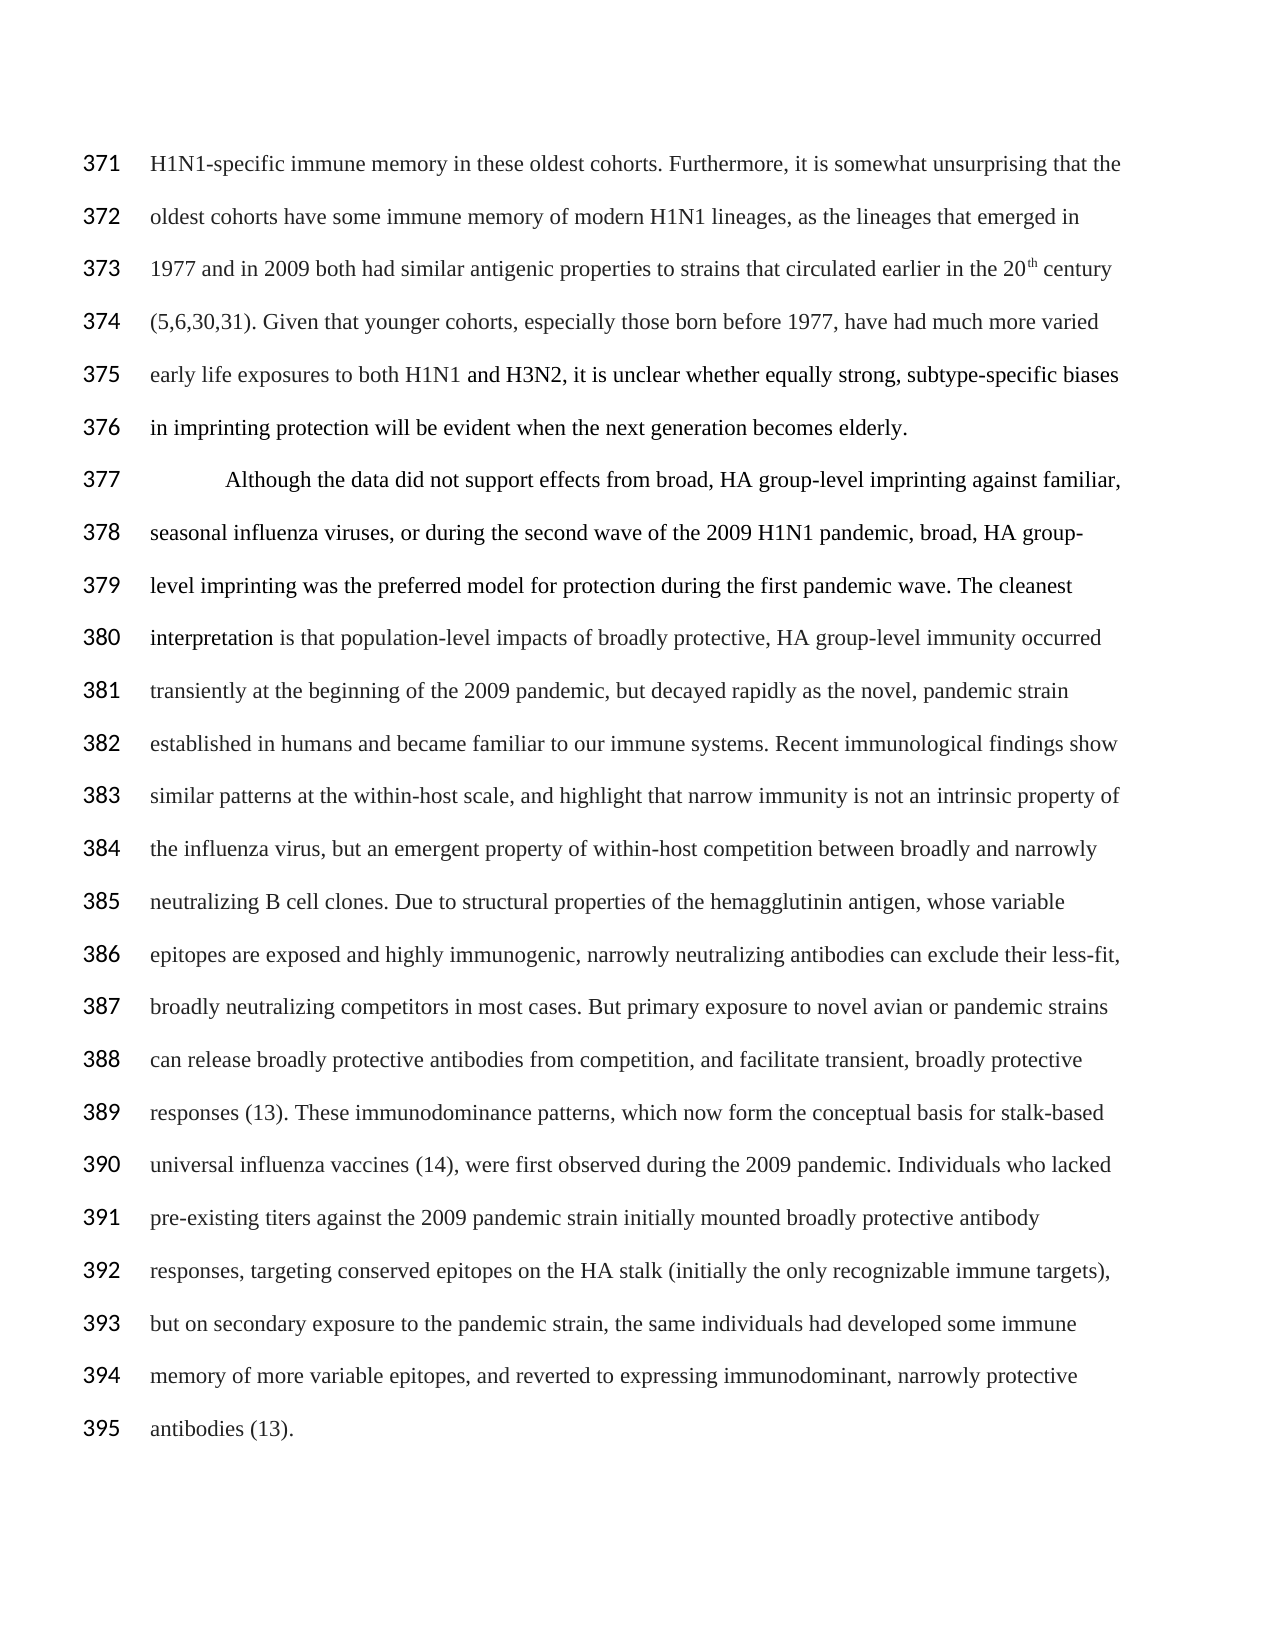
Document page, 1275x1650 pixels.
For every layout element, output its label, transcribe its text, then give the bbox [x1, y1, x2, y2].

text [150, 150, 1125, 440]
text Although the data did not support effects from broad, HA group-level imprinting against familiar, seasonal influenza viruses, or during the second wave of the 2009 H1N1 pandemic, broad, HA group-level imprinting was the preferred model for protection during the first pandemic wave. The cleanest interpretation is that population-level impacts of broadly protective, HA group-level immunity occurred transiently at the beginning of the 2009 pandemic, but decayed rapidly as the novel, pandemic strain established in humans and became familiar to our immune systems. Recent immunological findings show similar patterns at the within-host scale, and highlight that narrow immunity is not an intrinsic property of the influenza virus, but an emergent property of within-host competition between broadly and narrowly neutralizing B cell clones. Due to structural properties of the hemagglutinin antigen, whose variable epitopes are exposed and highly immunogenic, narrowly neutralizing antibodies can exclude their less-fit, broadly neutralizing competitors in most cases. But primary exposure to novel avian or pandemic strains can release broadly protective antibodies from competition, and facilitate transient, broadly protective responses (13). These immunodominance patterns, which now form the conceptual basis for stalk-based universal influenza vaccines (14), were first observed during the 2009 pandemic. Individuals who lacked pre-existing titers against the 2009 pandemic strain initially mounted broadly protective antibody responses, targeting conserved epitopes on the HA stalk (initially the only recognizable immune targets), but on secondary exposure to the pandemic strain, the same individuals had developed some immune memory of more variable epitopes, and reverted to expressing immunodominant, narrowly protective antibodies (13). [150, 466, 1125, 1441]
